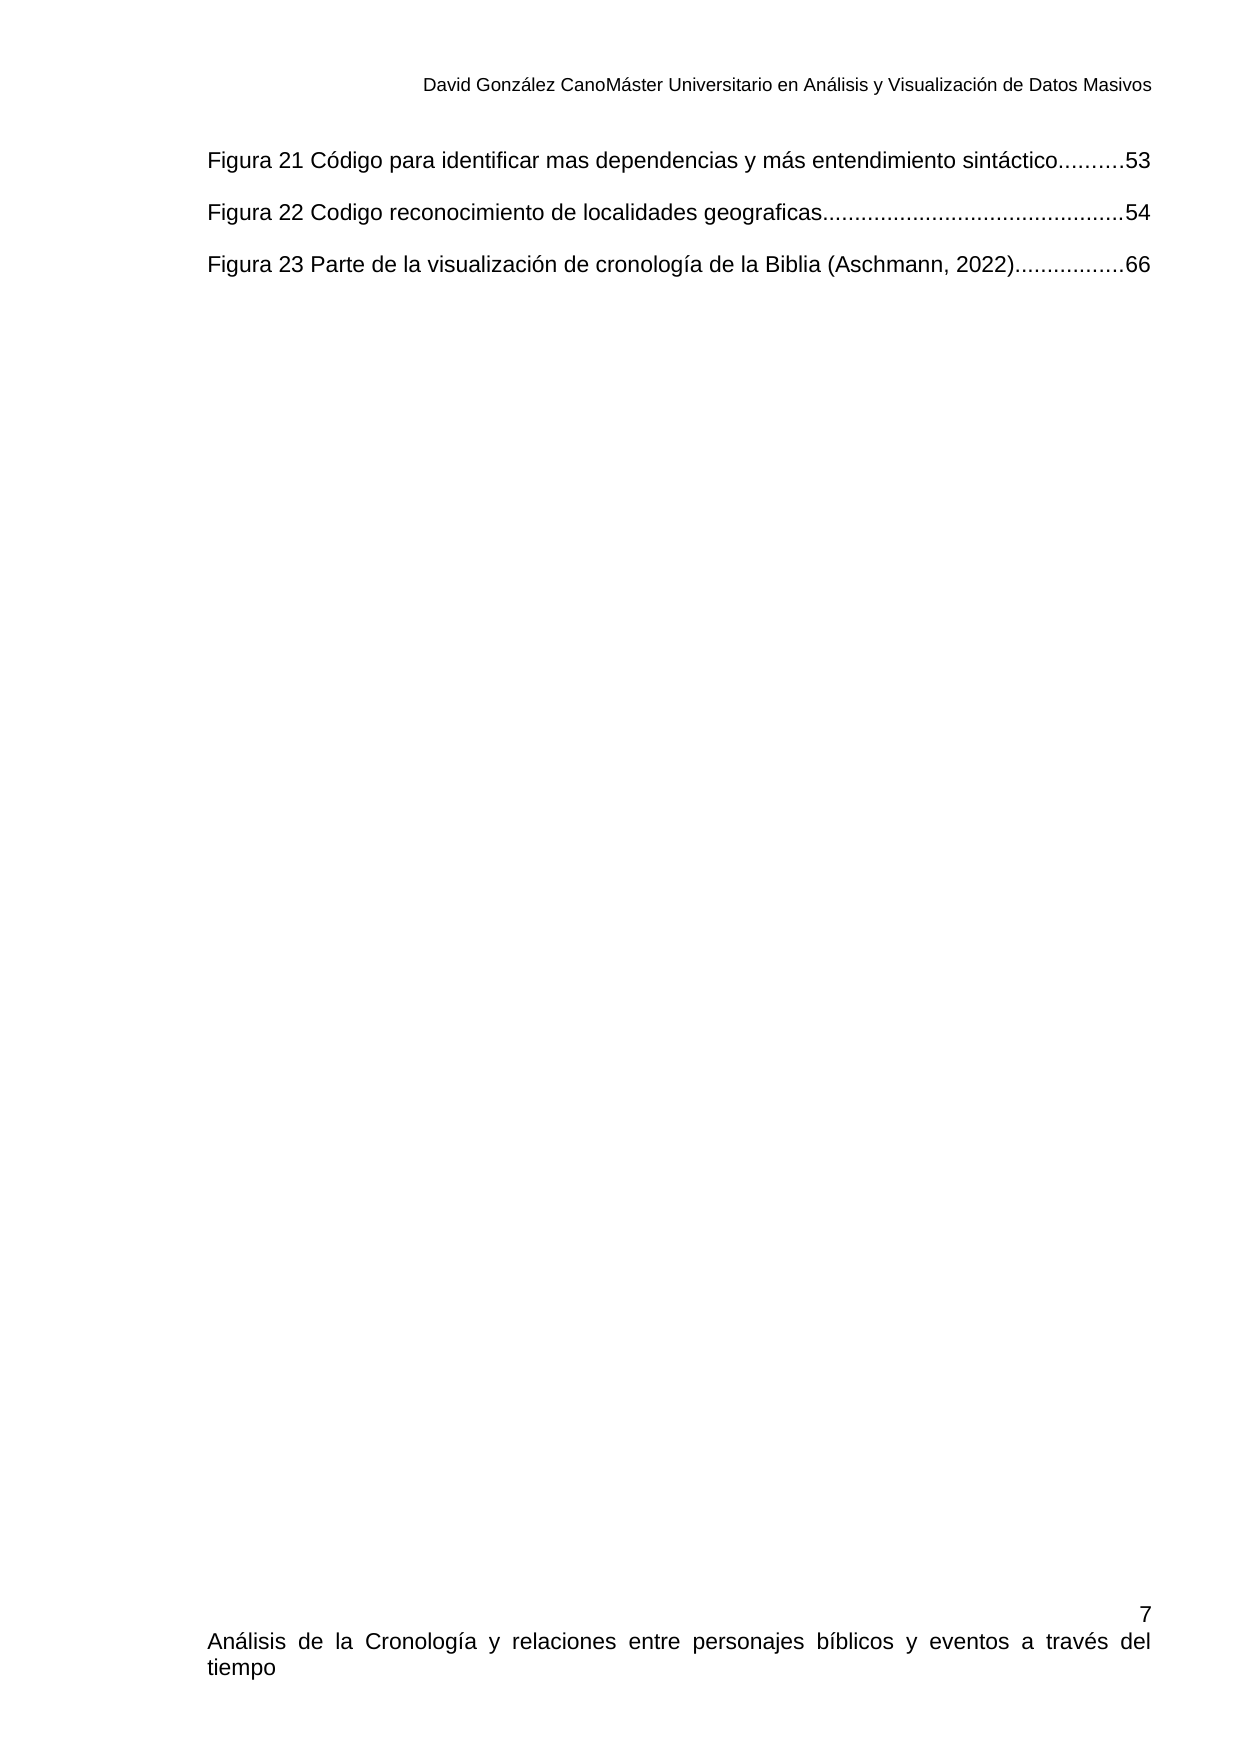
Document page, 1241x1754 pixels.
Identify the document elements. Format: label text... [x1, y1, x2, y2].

text Figura 23 Parte de la visualización de cronología de la Biblia (Aschmann, 2022) 66 [207, 251, 1152, 277]
text Figura 21 Código para identificar mas dependencias y más entendimiento sintáctico. 53 [207, 147, 1152, 173]
text Figura 22 Codigo reconocimiento de localidades geograficas 54 [207, 199, 1152, 225]
